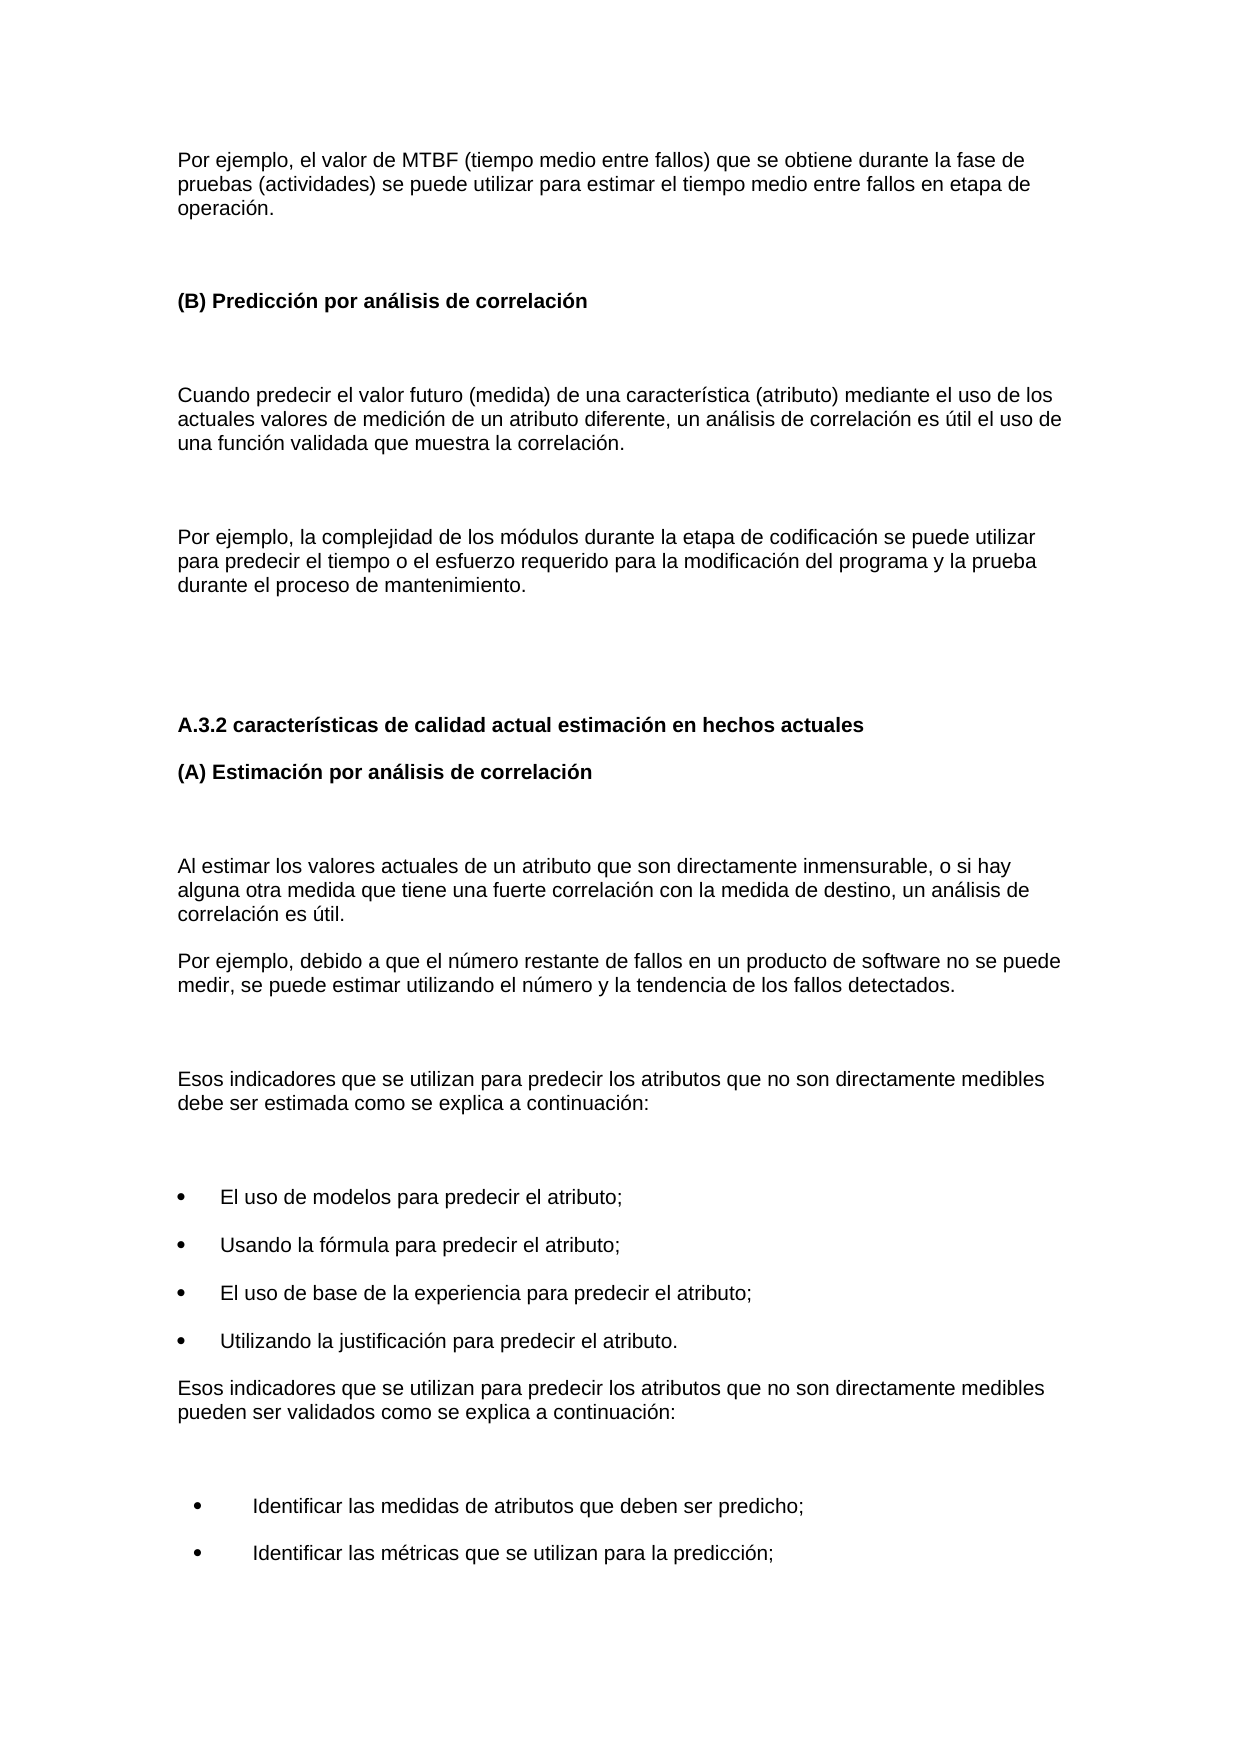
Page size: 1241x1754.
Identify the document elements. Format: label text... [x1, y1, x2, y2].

text Por ejemplo, la complejidad de los módulos durante la etapa de codificación se puede utilizar para predecir el tiempo o el esfuerzo requerido para la modificación del programa y la prueba durante el proceso de mantenimiento. [177, 525, 1063, 597]
list Identificar las métricas que se utilizan para la predicción; [194, 1540, 1063, 1564]
list Usando la fórmula para predecir el atributo; [177, 1232, 1063, 1257]
text Esos indicadores que se utilizan para predecir los atributos que no son directamente medibles pueden ser validados como se explica a continuación: [177, 1376, 1063, 1424]
list El uso de base de la experiencia para predecir el atributo; [177, 1280, 1063, 1305]
text (B) Predicción por análisis de correlación [177, 289, 1063, 313]
text Esos indicadores que se utilizan para predecir los atributos que no son directamente medibles debe ser estimada como se explica a continuación: [177, 1066, 1063, 1114]
text (A) Estimación por análisis de correlación [177, 760, 1063, 784]
list El uso de modelos para predecir el atributo; [177, 1184, 1063, 1209]
text Por ejemplo, el valor de MTBF (tiempo medio entre fallos) que se obtiene durante la fase de pruebas (actividades) se puede utilizar para estimar el tiempo medio entre fallos en etapa de operación. [177, 148, 1063, 219]
text Al estimar los valores actuales de un atributo que son directamente inmensurable, o si hay alguna otra medida que tiene una fuerte correlación con la medida de destino, un análisis de correlación es útil. [177, 854, 1063, 926]
text Cuando predecir el valor futuro (medida) de una característica (atributo) mediante el uso de los actuales valores de medición de un atributo diferente, un análisis de correlación es útil el uso de una función validada que muestra la correlación. [177, 383, 1063, 455]
text A.3.2 características de calidad actual estimación en hechos actuales [177, 713, 1063, 737]
text Por ejemplo, debido a que el número restante de fallos en un producto de software no se puede medir, se puede estimar utilizando el número y la tendencia de los fallos detectados. [177, 949, 1063, 997]
list Utilizando la justificación para predecir el atributo. [177, 1328, 1063, 1353]
list Identificar las medidas de atributos que deben ser predicho; [194, 1493, 1063, 1517]
